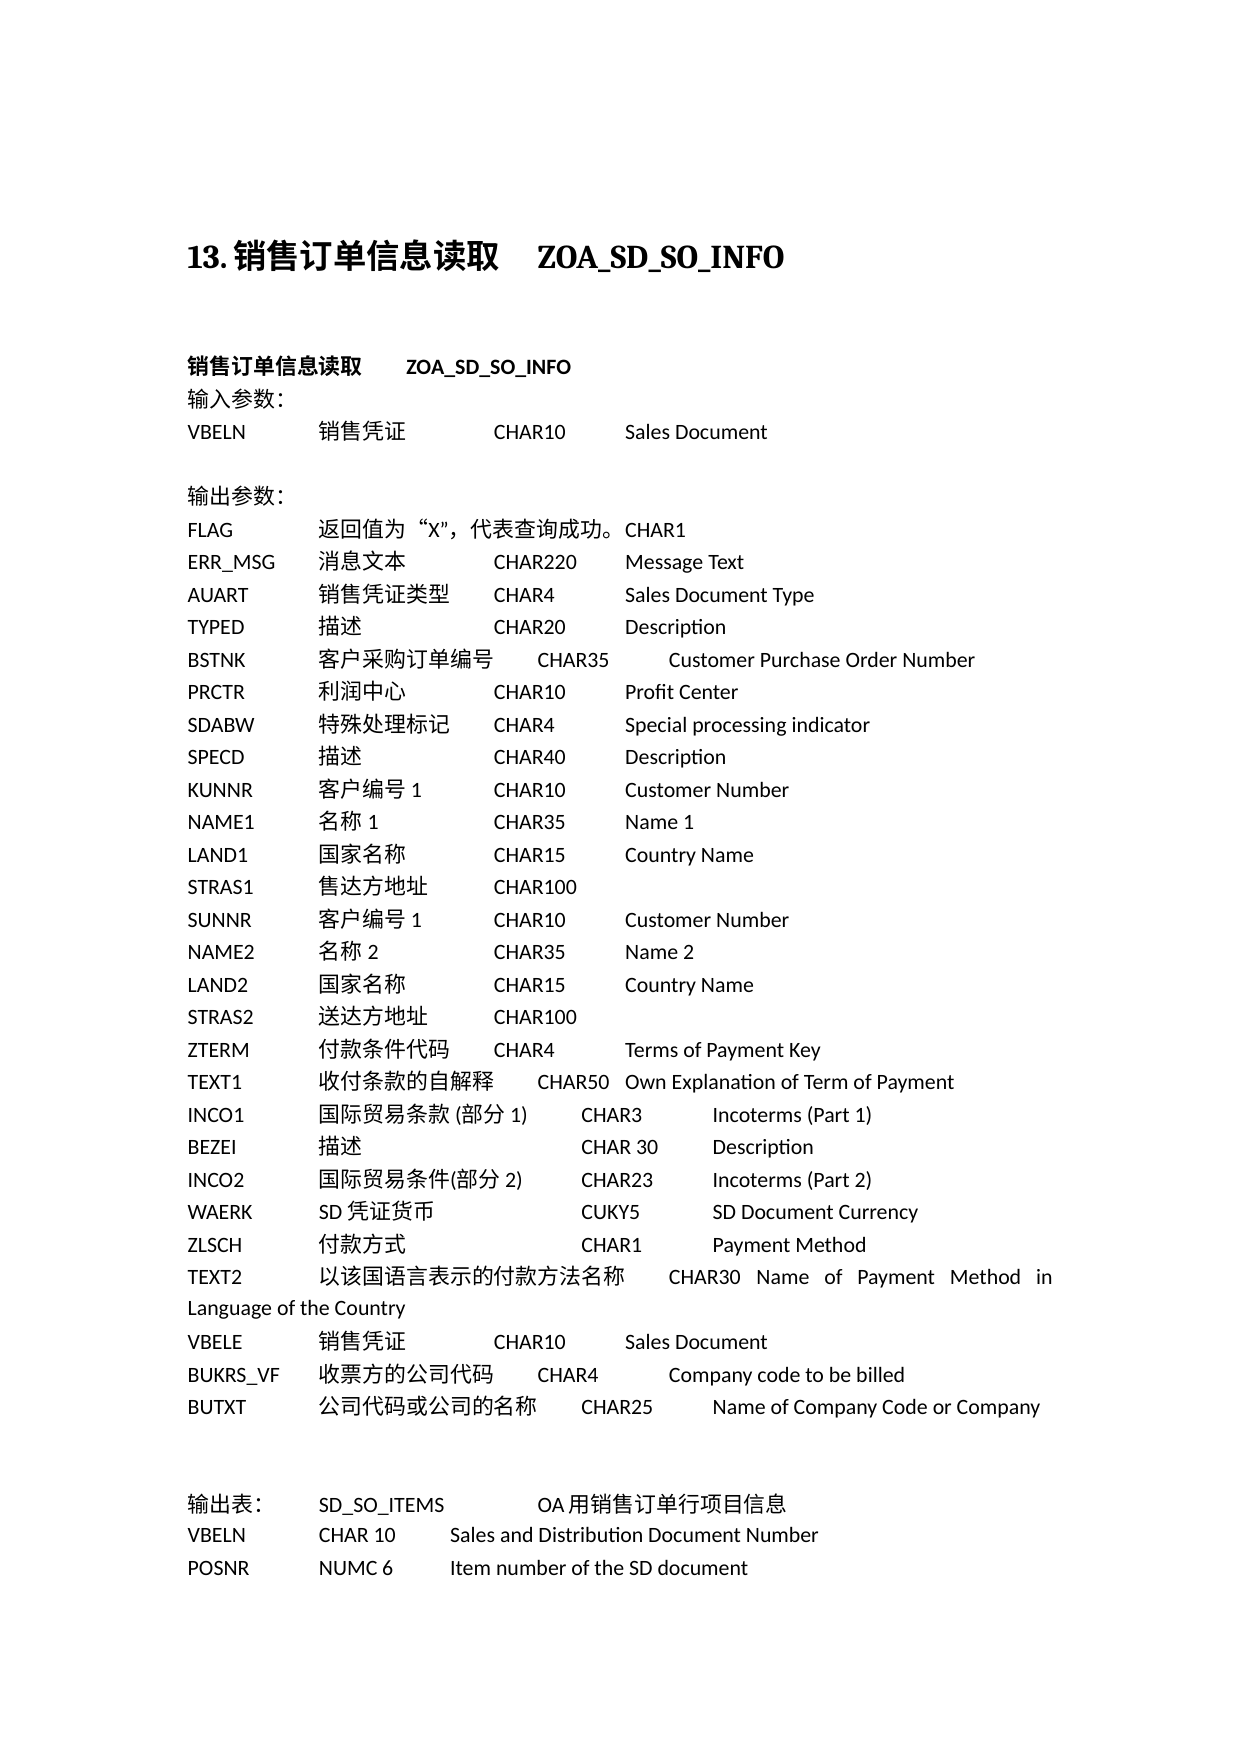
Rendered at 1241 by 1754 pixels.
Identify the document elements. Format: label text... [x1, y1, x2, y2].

text POSNR NUMC 6 Item number of the SD document [187, 1551, 1053, 1584]
text NAME1 名称 1 CHAR35 Name 1 [187, 804, 1053, 836]
subtitle 销售订单信息读取 ZOA_SD_SO_INFO [187, 222, 1053, 287]
text TEXT1 收付条款的自解释 CHAR50 Own Explanation of Term of Payment [187, 1064, 1053, 1096]
text WAERK SD 凭证货币 CUKY5 SD Document Currency [187, 1194, 1053, 1226]
text 输出表： SD_SO_ITEMS OA用销售订单行项目信息 [187, 1486, 1053, 1519]
text VBELN CHAR 10 Sales and Distribution Document Number [187, 1519, 1053, 1551]
text BUTXT 公司代码或公司的名称 CHAR25 Name of Company Code or Company [187, 1389, 1053, 1421]
text STRAS1 售达方地址 CHAR100 [187, 869, 1053, 901]
text INCO2 国际贸易条件(部分2) CHAR23 Incoterms (Part 2) [187, 1161, 1053, 1194]
text BSTNK 客户采购订单编号 CHAR35 Customer Purchase Order Number [187, 641, 1053, 674]
text VBELE 销售凭证 CHAR10 Sales Document [187, 1324, 1053, 1356]
text INCO1 国际贸易条款 (部分1) CHAR3 Incoterms (Part 1) [187, 1096, 1053, 1129]
text FLAG 返回值为“X”，代表查询成功。 CHAR1 [187, 511, 1053, 544]
text BEZEI 描述 CHAR 30 Description [187, 1129, 1053, 1161]
text STRAS2 送达方地址 CHAR100 [187, 999, 1053, 1031]
text TEXT2 以该国语言表示的付款方法名称 CHAR30 Name of Payment Method in Language of the Country [187, 1259, 1053, 1324]
text SDABW 特殊处理标记 CHAR4 Special processing indicator [187, 706, 1053, 739]
text ZLSCH 付款方式 CHAR1 Payment Method [187, 1226, 1053, 1259]
text KUNNR 客户编号1 CHAR10 Customer Number [187, 771, 1053, 804]
text BUKRS_VF 收票方的公司代码 CHAR4 Company code to be billed [187, 1356, 1053, 1389]
text VBELN 销售凭证 CHAR10 Sales Document [187, 414, 1053, 446]
text SUNNR 客户编号1 CHAR10 Customer Number [187, 901, 1053, 934]
text 输入参数： [187, 381, 1053, 414]
text ZTERM 付款条件代码 CHAR4 Terms of Payment Key [187, 1031, 1053, 1064]
text SPECD 描述 CHAR40 Description [187, 739, 1053, 771]
text AUART 销售凭证类型 CHAR4 Sales Document Type [187, 576, 1053, 609]
text LAND1 国家名称 CHAR15 Country Name [187, 836, 1053, 869]
text ERR_MSG 消息文本 CHAR220 Message Text [187, 544, 1053, 576]
text LAND2 国家名称 CHAR15 Country Name [187, 966, 1053, 999]
text 销售订单信息读取 ZOA_SD_SO_INFO [187, 349, 1053, 381]
text PRCTR 利润中心 CHAR10 Profit Center [187, 674, 1053, 706]
text NAME2 名称 2 CHAR35 Name 2 [187, 934, 1053, 966]
text 输出参数： [187, 479, 1053, 511]
text TYPED 描述 CHAR20 Description [187, 609, 1053, 641]
